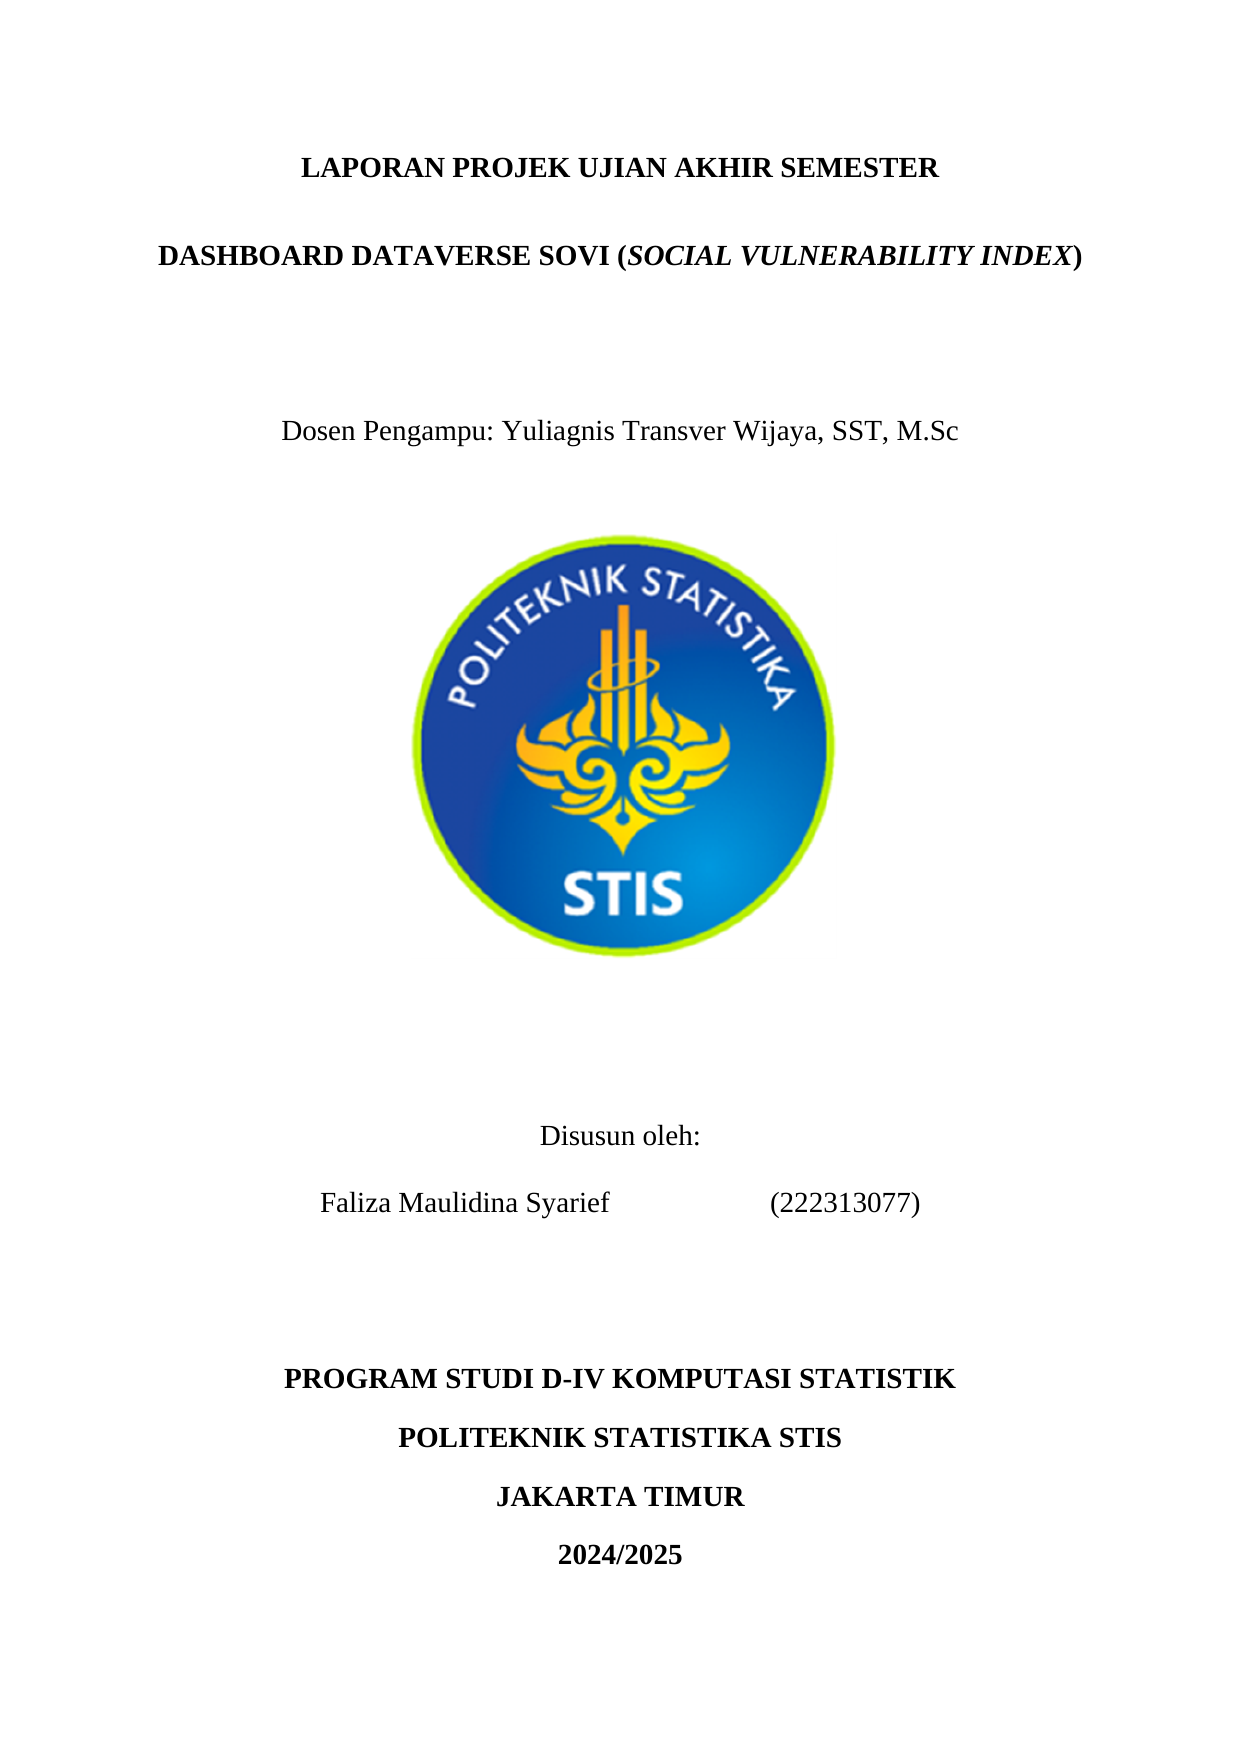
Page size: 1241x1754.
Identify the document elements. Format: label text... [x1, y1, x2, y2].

text DASHBOARD DATAVERSE SOVI (SOCIAL VULNERABILITY INDEX) [150, 238, 1090, 271]
picture [411, 533, 838, 960]
text Faliza Maulidina Syarief (222313077) [150, 1186, 1090, 1219]
text LAPORAN PROJEK UJIAN AKHIR SEMESTER [150, 150, 1090, 183]
text 2024/2025 [150, 1537, 1090, 1571]
text JAKARTA TIMUR [150, 1479, 1090, 1512]
text PROGRAM STUDI D-IV KOMPUTASI STATISTIK [150, 1361, 1090, 1395]
text Dosen Pengampu: Yuliagnis Transver Wijaya, SST, M.Sc [150, 413, 1090, 447]
text Disusun oleh: [150, 1118, 1090, 1152]
text POLITEKNIK STATISTIKA STIS [150, 1420, 1090, 1454]
